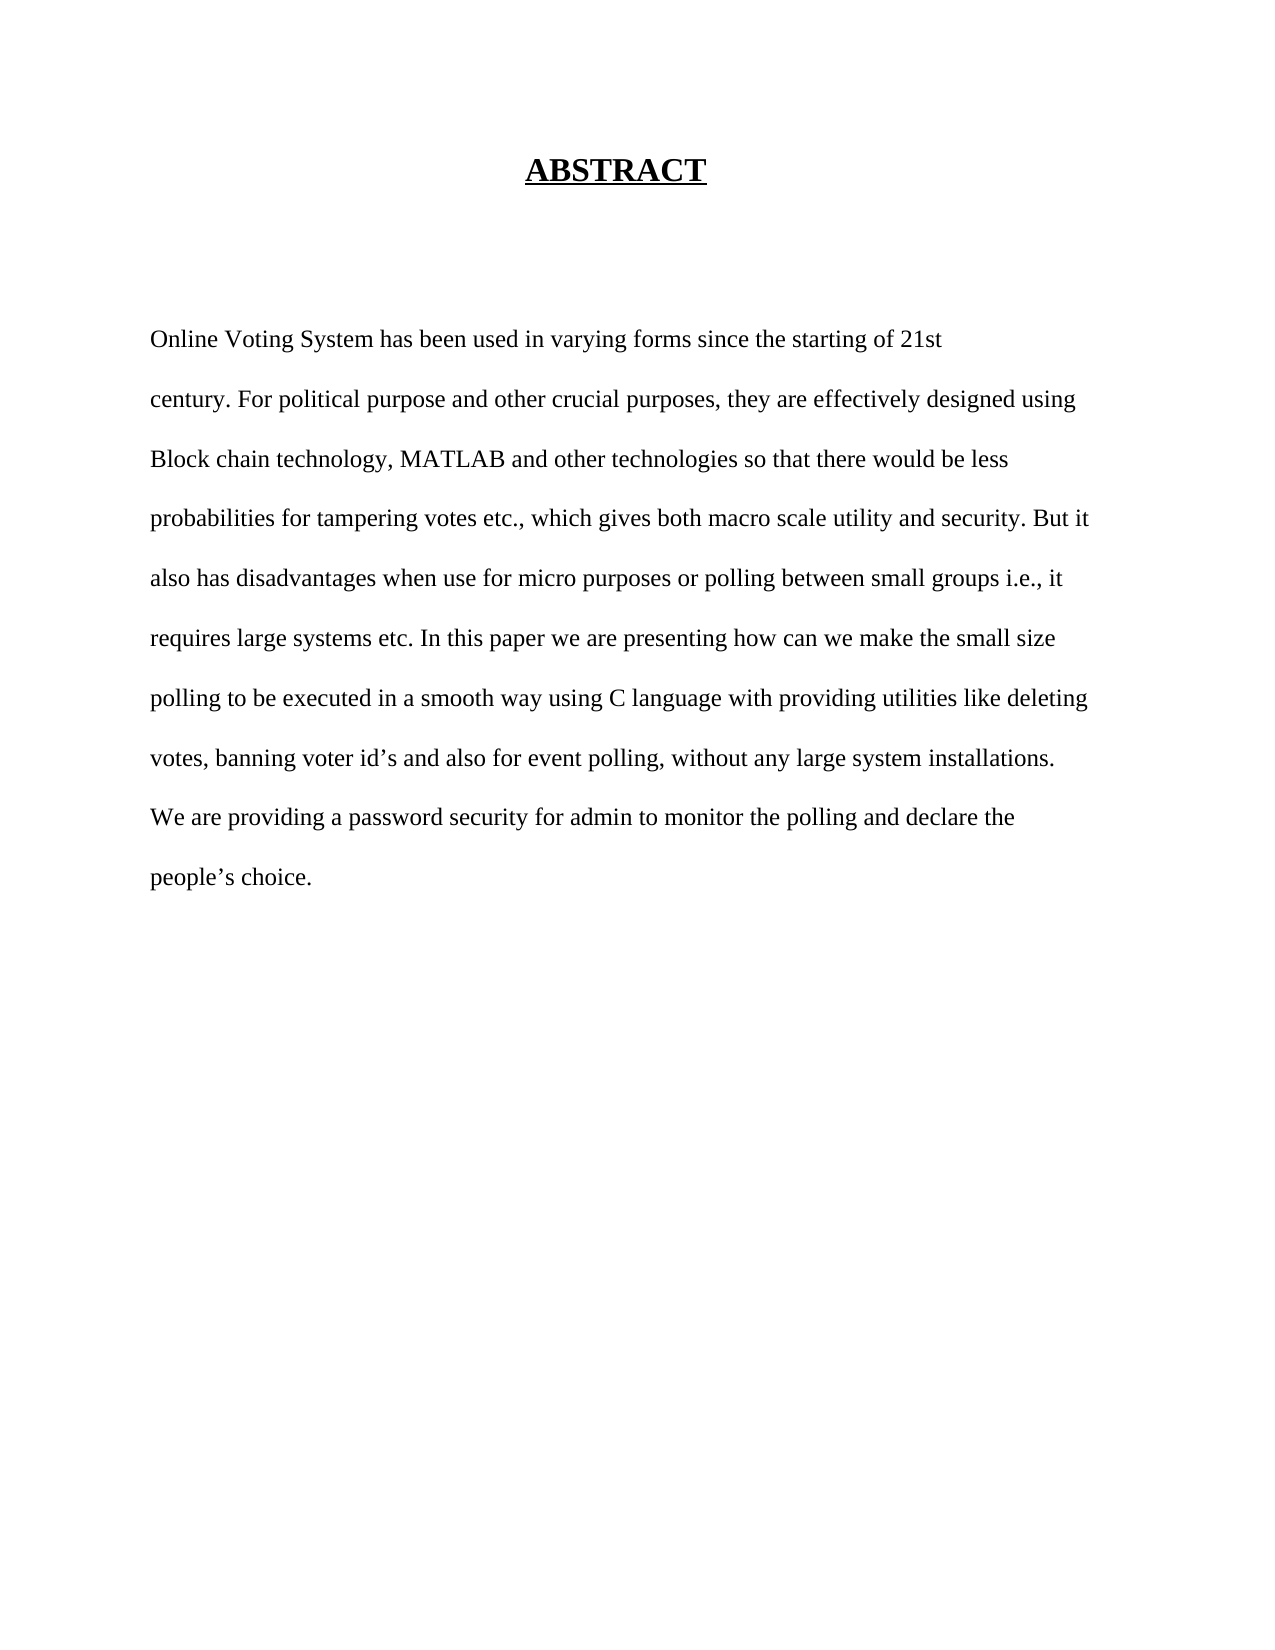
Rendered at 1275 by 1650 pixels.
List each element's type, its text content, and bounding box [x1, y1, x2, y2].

text people’s choice. [150, 862, 1125, 891]
text requires large systems etc. In this paper we are presenting how can we make the small size [150, 623, 1125, 652]
text votes, banning voter id’s and also for event polling, without any large system installations. [150, 743, 1125, 771]
text century. For political purpose and other crucial purposes, they are effectively designed using [150, 384, 1125, 413]
text polling to be executed in a smooth way using C language with providing utilities like deleting [150, 683, 1125, 712]
text Block chain technology, MATLAB and other technologies so that there would be less [150, 444, 1125, 472]
text Online Voting System has been used in varying forms since the starting of 21st [150, 324, 1125, 353]
text ABSTRACT [450, 150, 1125, 188]
text We are providing a password security for admin to monitor the polling and declare the [150, 802, 1125, 831]
text also has disadvantages when use for micro purposes or polling between small groups i.e., it [150, 563, 1125, 592]
text probabilities for tampering votes etc., which gives both macro scale utility and security. But it [150, 503, 1125, 532]
